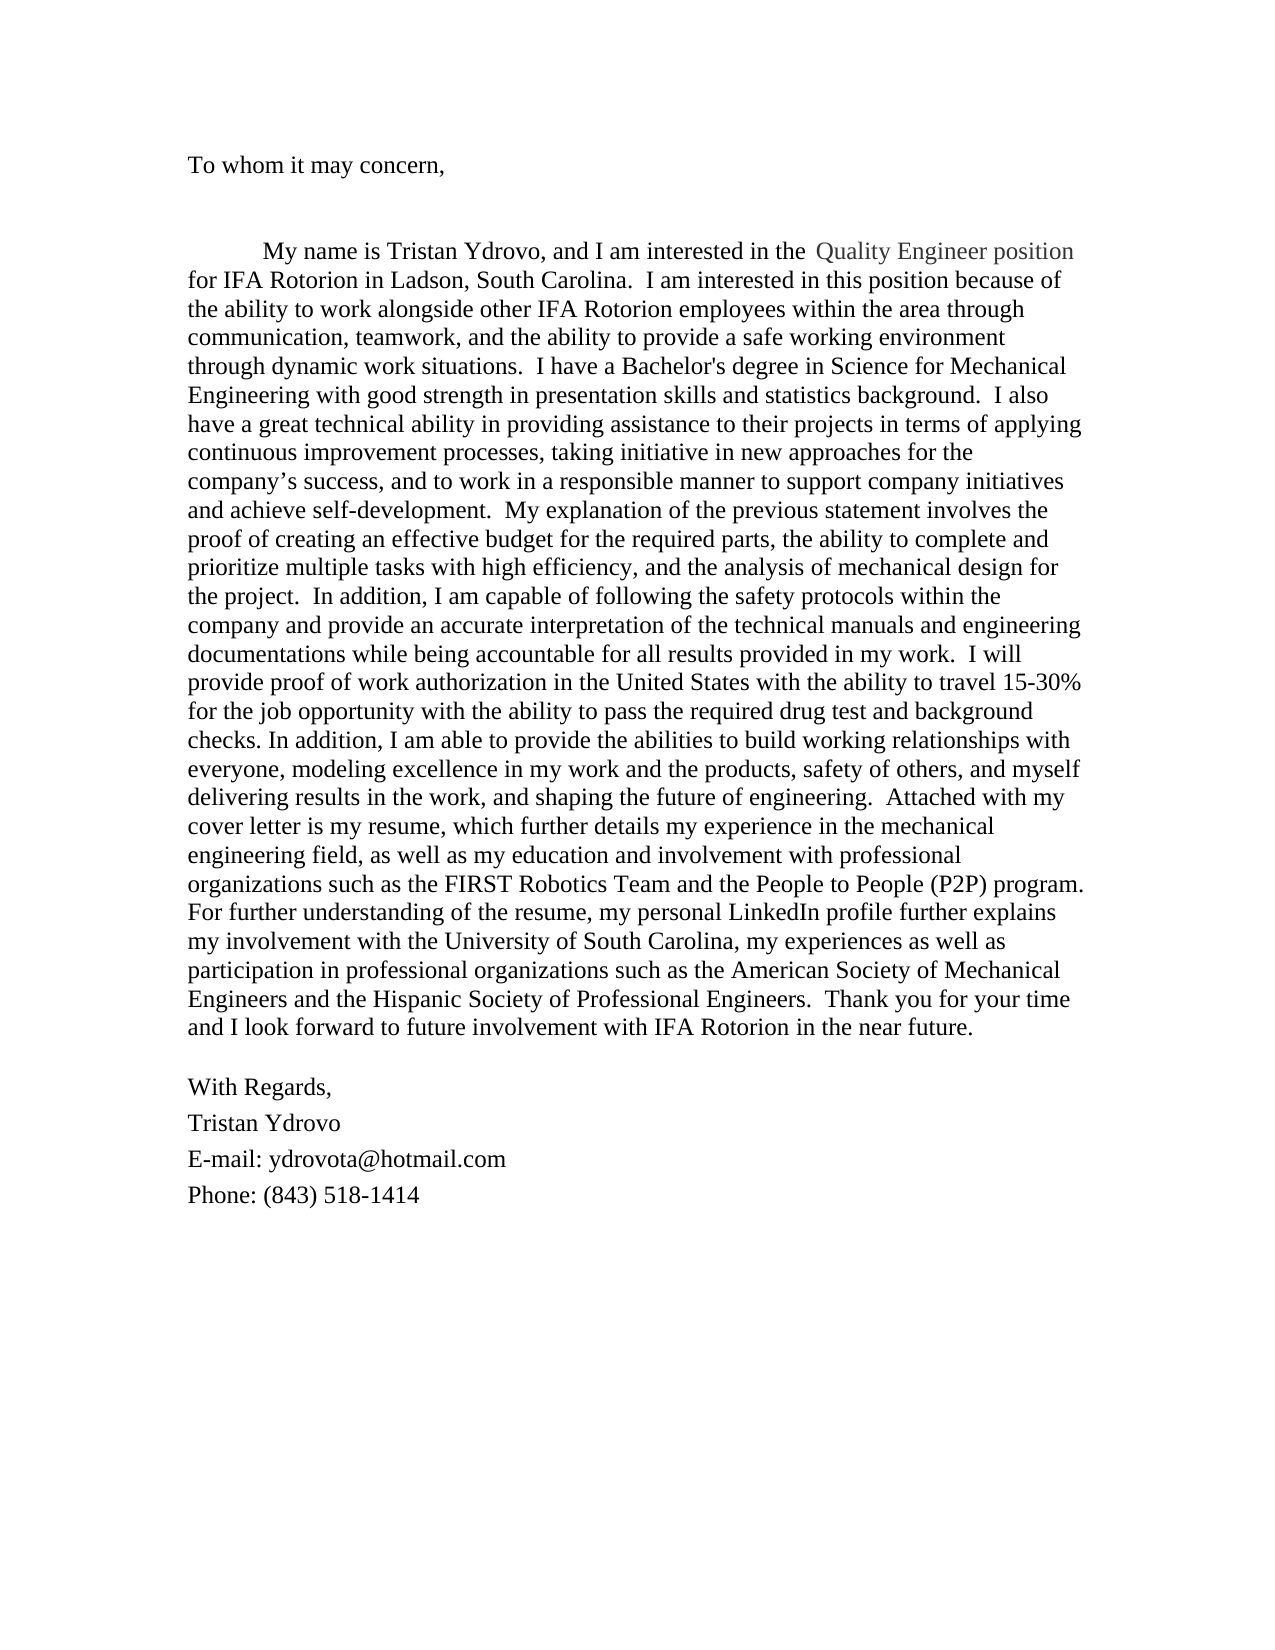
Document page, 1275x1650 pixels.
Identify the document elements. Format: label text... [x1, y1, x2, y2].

text Tristan Ydrovo [187, 1108, 1087, 1137]
text Phone: (843) 518-1414 [187, 1180, 1087, 1209]
subtitle My name is Tristan Ydrovo, and I am interested in the Quality Engineer position for IFA Rotorion in Ladson, South Carolina. I am interested in this position because of the ability to work alongside other IFA Rotorion employees within the area through communication, teamwork, and the ability to provide a safe working environment through dynamic work situations. I have a Bachelor's degree in Science for Mechanical Engineering with good strength in presentation skills and statistics background. I also have a great technical ability in providing assistance to their projects in terms of applying continuous improvement processes, taking initiative in new approaches for the company’s success, and to work in a responsible manner to support company initiatives and achieve self-development. My explanation of the previous statement involves the proof of creating an effective budget for the required parts, the ability to complete and prioritize multiple tasks with high efficiency, and the analysis of mechanical design for the project. In addition, I am capable of following the safety protocols within the company and provide an accurate interpretation of the technical manuals and engineering documentations while being accountable for all results provided in my work. I will provide proof of work authorization in the United States with the ability to travel 15-30% for the job opportunity with the ability to pass the required drug test and background checks. In addition, I am able to provide the abilities to build working relationships with everyone, modeling excellence in my work and the products, safety of others, and myself delivering results in the work, and shaping the future of engineering. Attached with my cover letter is my resume, which further details my experience in the mechanical engineering field, as well as my education and involvement with professional organizations such as the FIRST Robotics Team and the People to People (P2P) program. For further understanding of the resume, my personal LinkedIn profile further explains my involvement with the University of South Carolina, my experiences as well as participation in professional organizations such as the American Society of Mechanical Engineers and the Hispanic Society of Professional Engineers. Thank you for your time and I look forward to future involvement with IFA Rotorion in the near future. [187, 236, 1087, 1041]
text To whom it may concern, [187, 150, 1087, 179]
text With Regards, [187, 1072, 1087, 1101]
text E-mail: ydrovota@hotmail.com [187, 1144, 1087, 1173]
